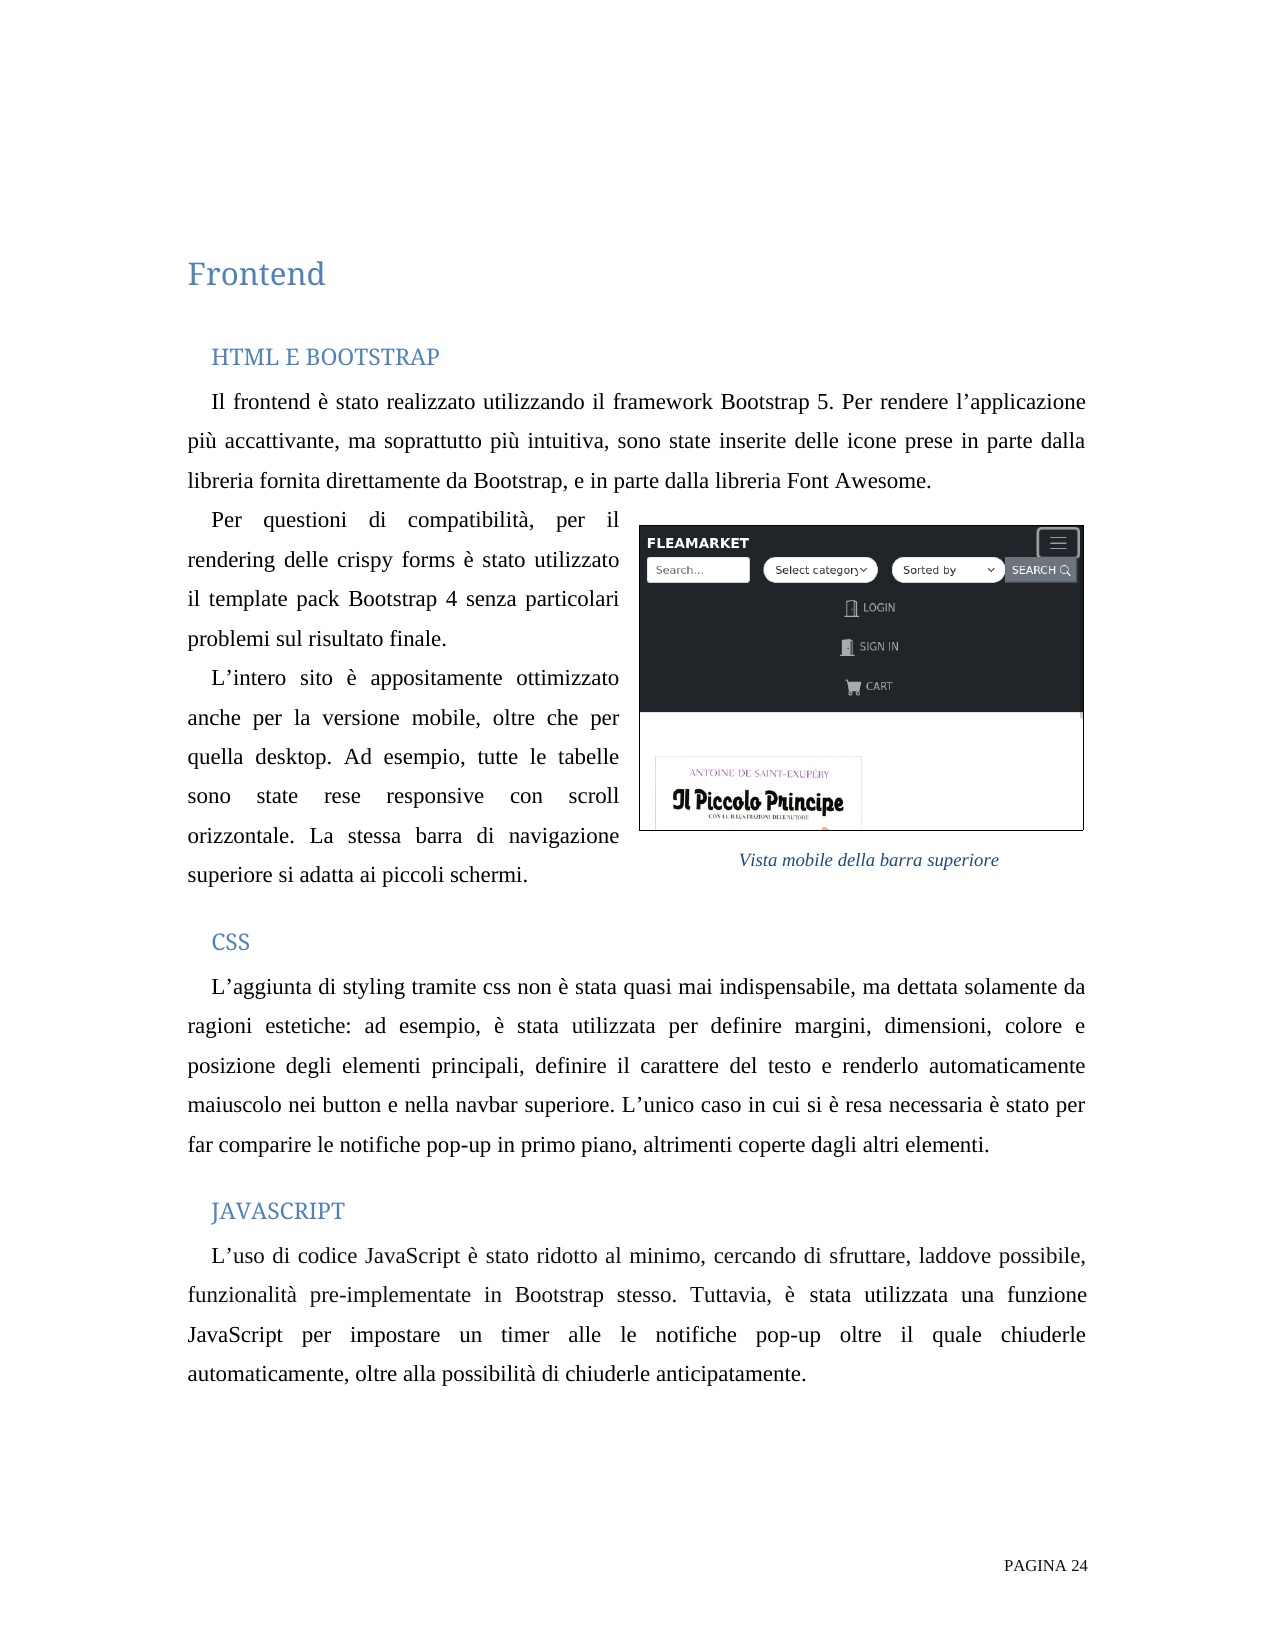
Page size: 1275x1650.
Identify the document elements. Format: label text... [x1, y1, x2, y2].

subtitle Frontend [187, 252, 1087, 294]
text Il frontend è stato realizzato utilizzando il framework Bootstrap 5. Per rendere l’applicazione più accattivante, ma soprattutto più intuitiva, sono state inserite delle icone prese in parte dalla libreria fornita direttamente da Bootstrap, e in parte dalla libreria Font Awesome. [187, 388, 1087, 493]
text L’intero sito è appositamente ottimizzato anche per la versione mobile, oltre che per quella desktop. Ad esempio, tutte le tabelle sono state rese responsive con scroll orizzontale. La stessa barra di navigazione superiore si adatta ai piccoli schermi. [187, 664, 1087, 888]
subtitle JavaScript [187, 1195, 1087, 1226]
subtitle Html e Bootstrap [187, 341, 1087, 372]
text L’aggiunta di styling tramite css non è stata quasi mai indispensabile, ma dettata solamente da ragioni estetiche: ad esempio, è stata utilizzata per definire margini, dimensioni, colore e posizione degli elementi principali, definire il carattere del testo e renderlo automaticamente maiuscolo nei button e nella navbar superiore. L’unico caso in cui si è resa necessaria è stato per far comparire le notifiche pop-up in primo piano, altrimenti coperte dagli altri elementi. [187, 973, 1087, 1157]
text Per questioni di compatibilità, per il rendering delle crispy forms è stato utilizzato il template pack Bootstrap 4 senza particolari problemi sul risultato finale. [187, 506, 1087, 651]
picture [640, 526, 1083, 830]
text L’uso di codice JavaScript è stato ridotto al minimo, cercando di sfruttare, laddove possibile, funzionalità pre-implementate in Bootstrap stesso. Tuttavia, è stata utilizzata una funzione JavaScript per impostare un timer alle le notifiche pop-up oltre il quale chiuderle automaticamente, oltre alla possibilità di chiuderle anticipatamente. [187, 1242, 1087, 1387]
subtitle Css [187, 926, 1087, 957]
